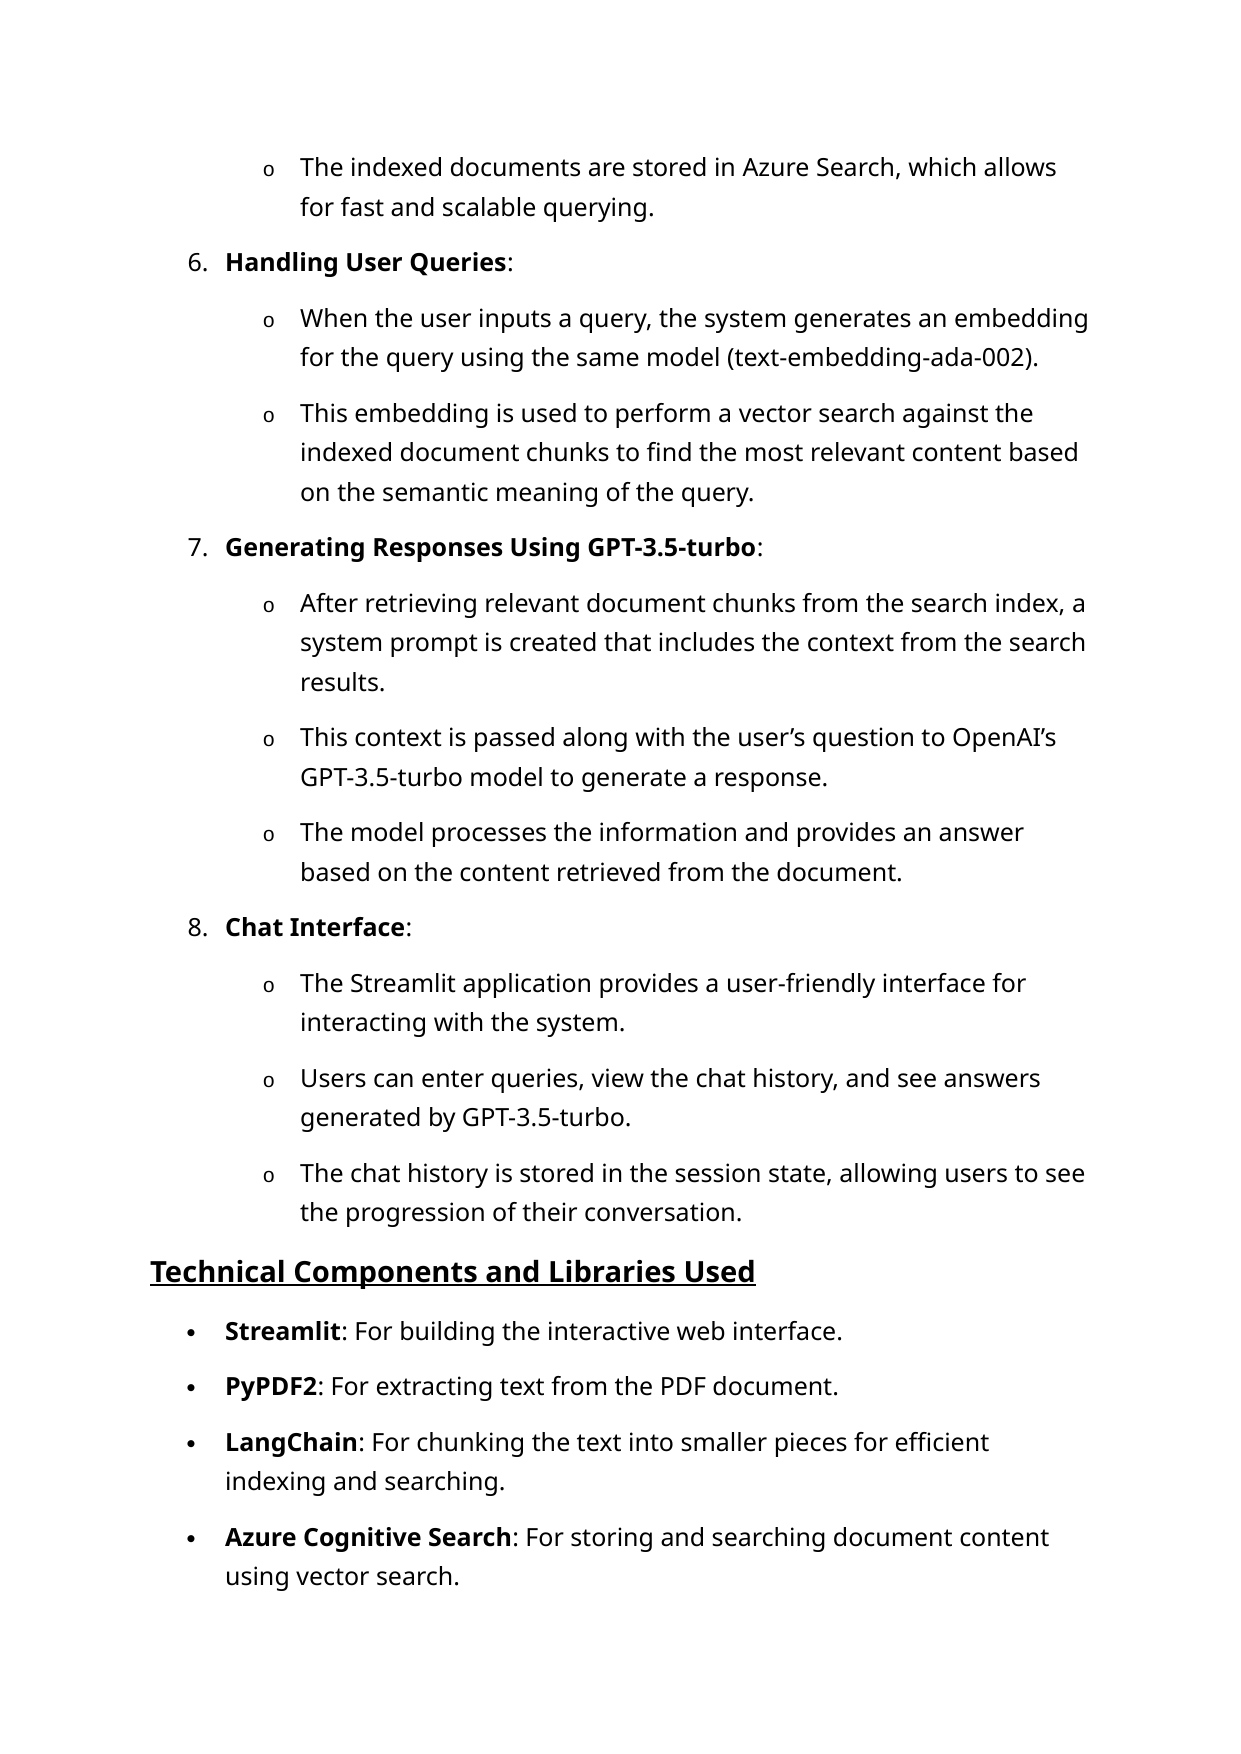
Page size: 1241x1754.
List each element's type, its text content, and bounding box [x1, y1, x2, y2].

list After retrieving relevant document chunks from the search index, a system prompt is created that includes the context from the search results. [262, 586, 1090, 698]
list Azure Cognitive Search: For storing and searching document content using vector search. [187, 1520, 1090, 1593]
list Users can enter queries, view the chat history, and see answers generated by GPT-3.5-turbo. [262, 1061, 1090, 1134]
text Technical Components and Libraries Used [150, 1251, 1090, 1291]
list LangChain: For chunking the text into smaller pieces for efficient indexing and searching. [187, 1425, 1090, 1498]
list The Streamlit application provides a user-friendly interface for interacting with the system. [262, 966, 1090, 1039]
list Generating Responses Using GPT-3.5-turbo: [187, 530, 1090, 564]
list Handling User Queries: [187, 245, 1090, 279]
list The model processes the information and provides an answer based on the content retrieved from the document. [262, 815, 1090, 888]
list PyPDF2: For extracting text from the PDF document. [187, 1369, 1090, 1403]
list When the user inputs a query, the system generates an embedding for the query using the same model (text-embedding-ada-002). [262, 301, 1090, 374]
list The chat history is stored in the session state, allowing users to see the progression of their conversation. [262, 1156, 1090, 1229]
list The indexed documents are stored in Azure Search, which allows for fast and scalable querying. [262, 150, 1090, 223]
list This embedding is used to perform a vector search against the indexed document chunks to find the most relevant content based on the semantic meaning of the query. [262, 396, 1090, 508]
list Streamlit: For building the interactive web interface. [187, 1313, 1090, 1347]
list This context is passed along with the user’s question to OpenAI’s GPT-3.5-turbo model to generate a response. [262, 720, 1090, 793]
list Chat Interface: [187, 910, 1090, 944]
